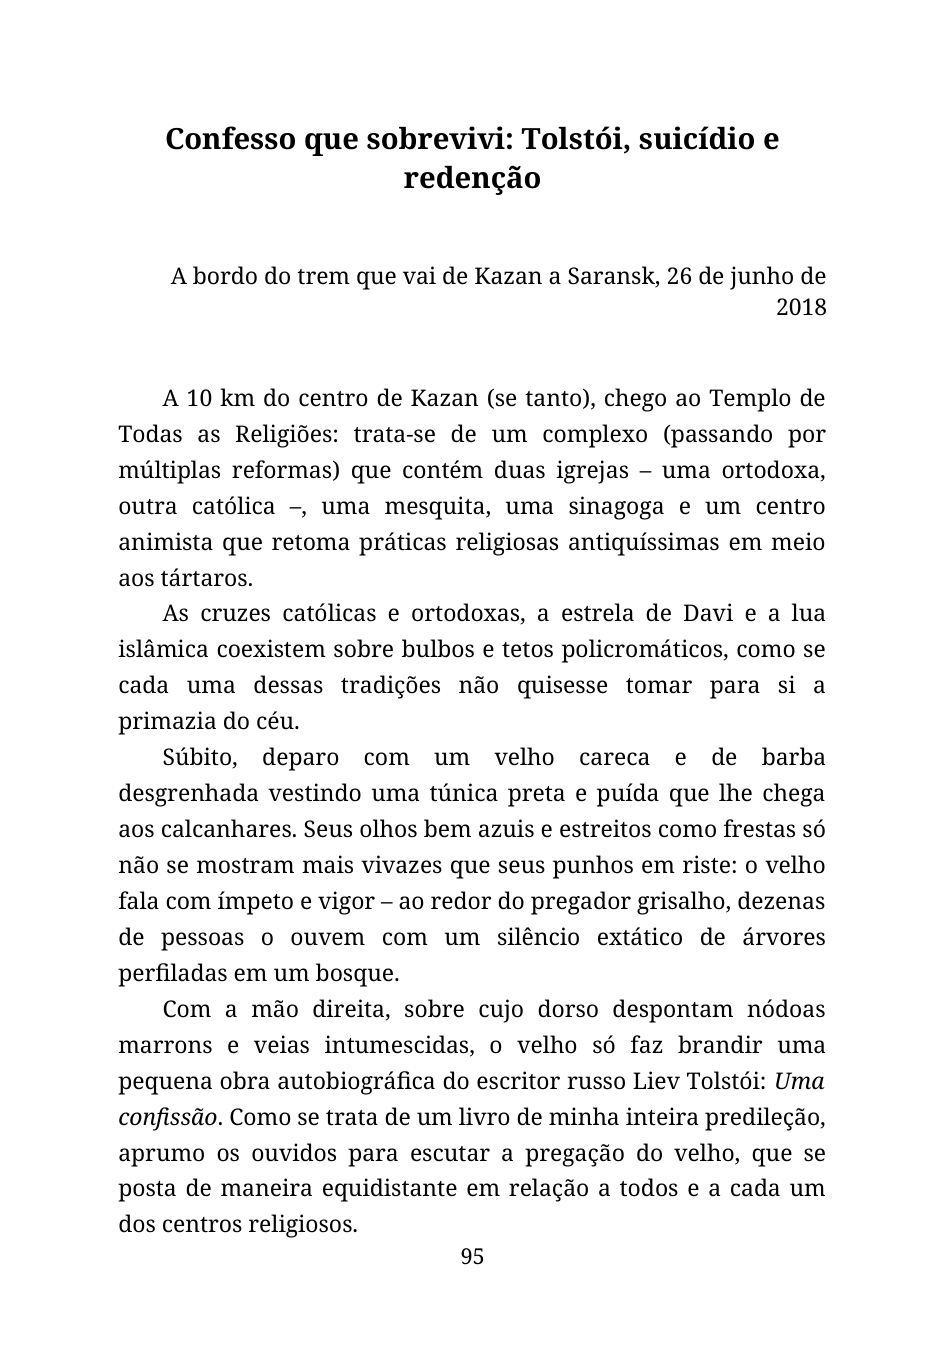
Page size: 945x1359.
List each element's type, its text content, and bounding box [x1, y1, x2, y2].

text A 10 km do centro de Kazan (se tanto), chego ao Templo de Todas as Religiões: trata-se de um complexo (passando por múltiplas reformas) que contém duas igrejas – uma ortodoxa, outra católica –, uma mesquita, uma sinagoga e um centro animista que retoma práticas religiosas antiquíssimas em meio aos tártaros. [118, 382, 827, 593]
text Com a mão direita, sobre cujo dorso despontam nódoas marrons e veias intumescidas, o velho só faz brandir uma pequena obra autobiográfica do escritor russo Liev Tolstói: Uma confissão. Como se trata de um livro de minha inteira predileção, aprumo os ouvidos para escutar a pregação do velho, que se posta de maneira equidistante em relação a todos e a cada um dos centros religiosos. [118, 993, 827, 1239]
text As cruzes católicas e ortodoxas, a estrela de Davi e a lua islâmica coexistem sobre bulbos e tetos policromáticos, como se cada uma dessas tradições não quisesse tomar para si a primazia do céu. [118, 597, 827, 736]
text Súbito, deparo com um velho careca e de barba desgrenhada vestindo uma túnica preta e puída que lhe chega aos calcanhares. Seus olhos bem azuis e estreitos como frestas só não se mostram mais vivazes que seus punhos em riste: o velho fala com ímpeto e vigor – ao redor do pregador grisalho, dezenas de pessoas o ouvem com um silêncio extático de árvores perfiladas em um bosque. [118, 741, 827, 988]
text A bordo do trem que vai de Kazan a Saransk, 26 de junho de 2018 [118, 260, 827, 322]
text Confesso que sobrevivi: Tolstói, suicídio e redenção [118, 118, 827, 197]
